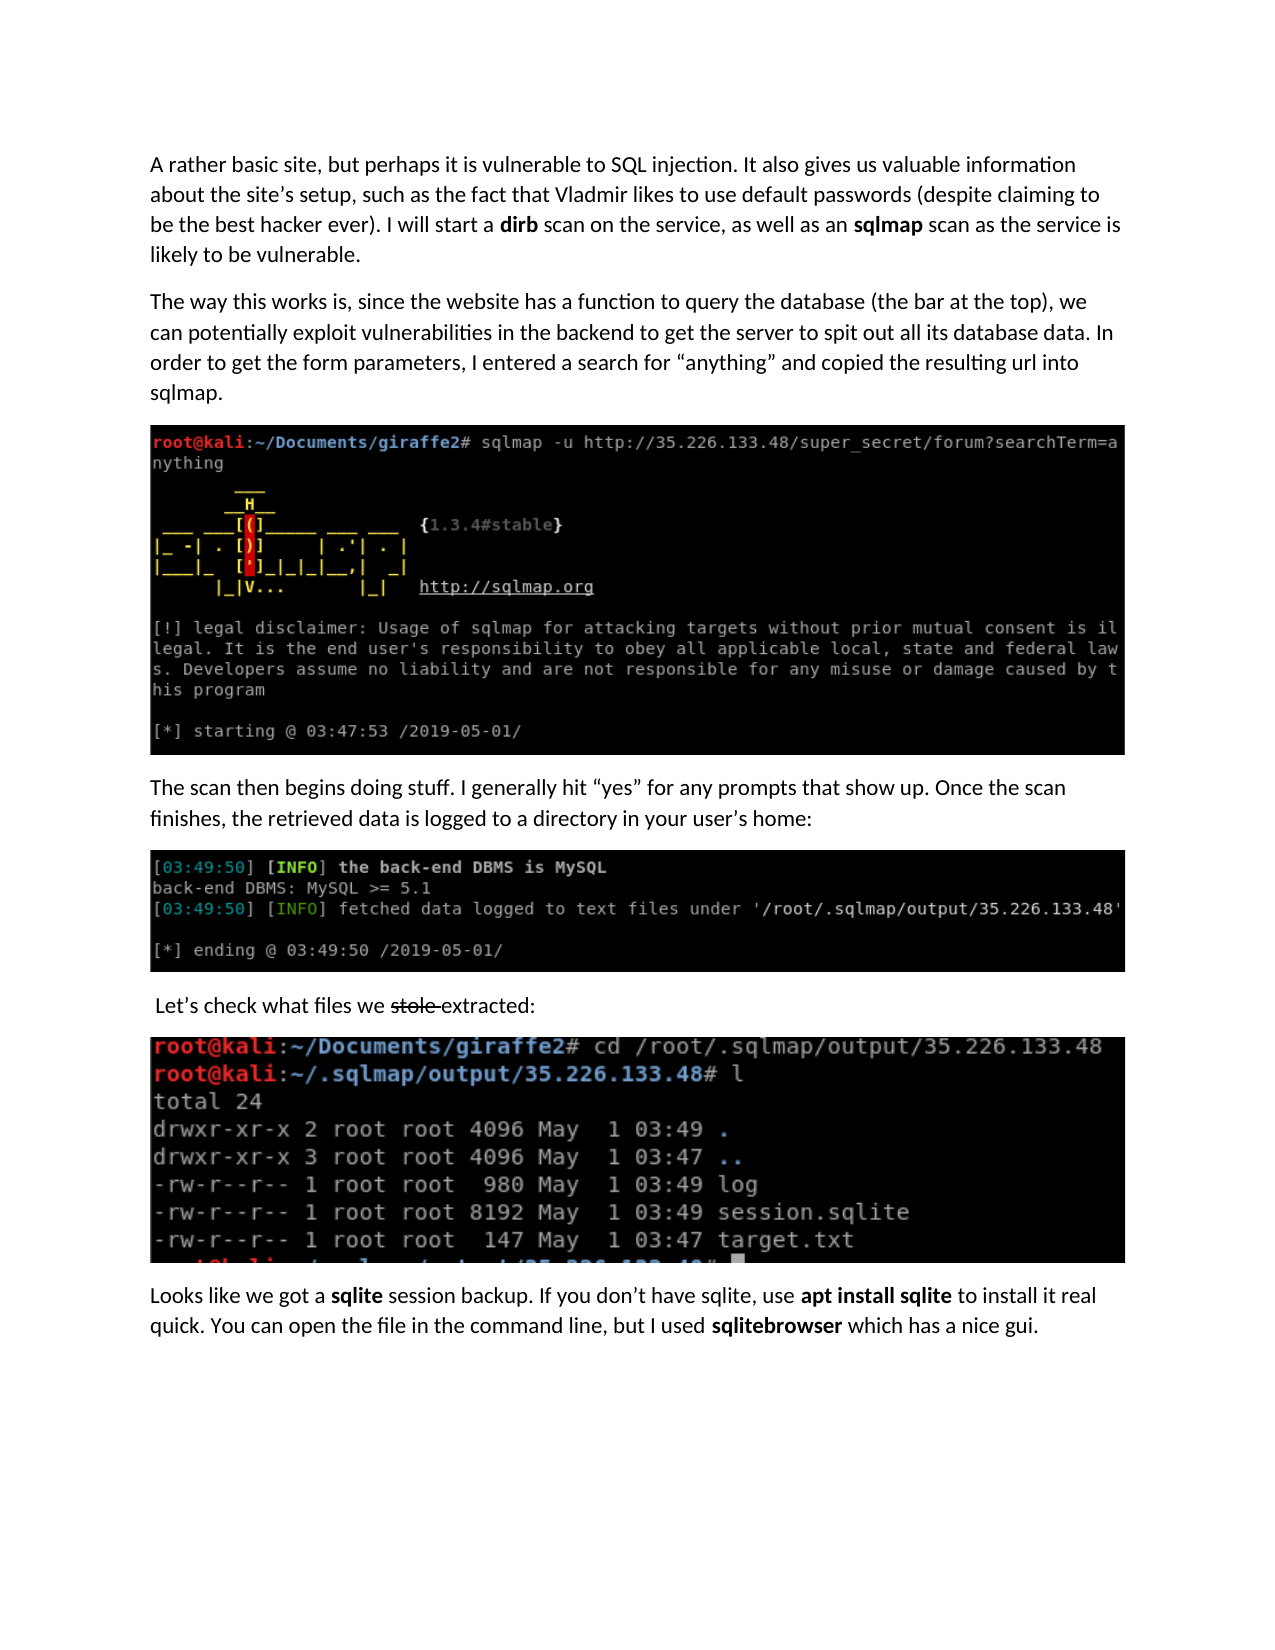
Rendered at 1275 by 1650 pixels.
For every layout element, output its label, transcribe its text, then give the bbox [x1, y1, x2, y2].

text Let’s check what files we stole extracted: [150, 991, 1125, 1019]
picture [150, 425, 1125, 755]
text The scan then begins doing stuff. I generally hit “yes” for any prompts that show up. Once the scan finishes, the retrieved data is logged to a directory in your user’s home: [150, 773, 1125, 832]
text The way this works is, since the website has a function to query the database (the bar at the top), we can potentially exploit vulnerabilities in the backend to get the server to spit out all its database data. In order to get the form parameters, I entered a search for “anything” and copied the resulting url into sqlmap. [150, 287, 1125, 406]
picture [150, 1037, 1125, 1263]
text Looks like we got a sqlite session backup. If you don’t have sqlite, use apt install sqlite to install it real quick. You can open the file in the command line, but I used sqlitebrowser which has a nice gui. [150, 1281, 1125, 1339]
text A rather basic site, but perhaps it is vulnerable to SQL injection. It also gives us valuable information about the site’s setup, such as the fact that Vladmir likes to use default passwords (despite claiming to be the best hacker ever). I will start a dirb scan on the service, as well as an sqlmap scan as the service is likely to be vulnerable. [150, 150, 1125, 269]
picture [150, 850, 1125, 972]
